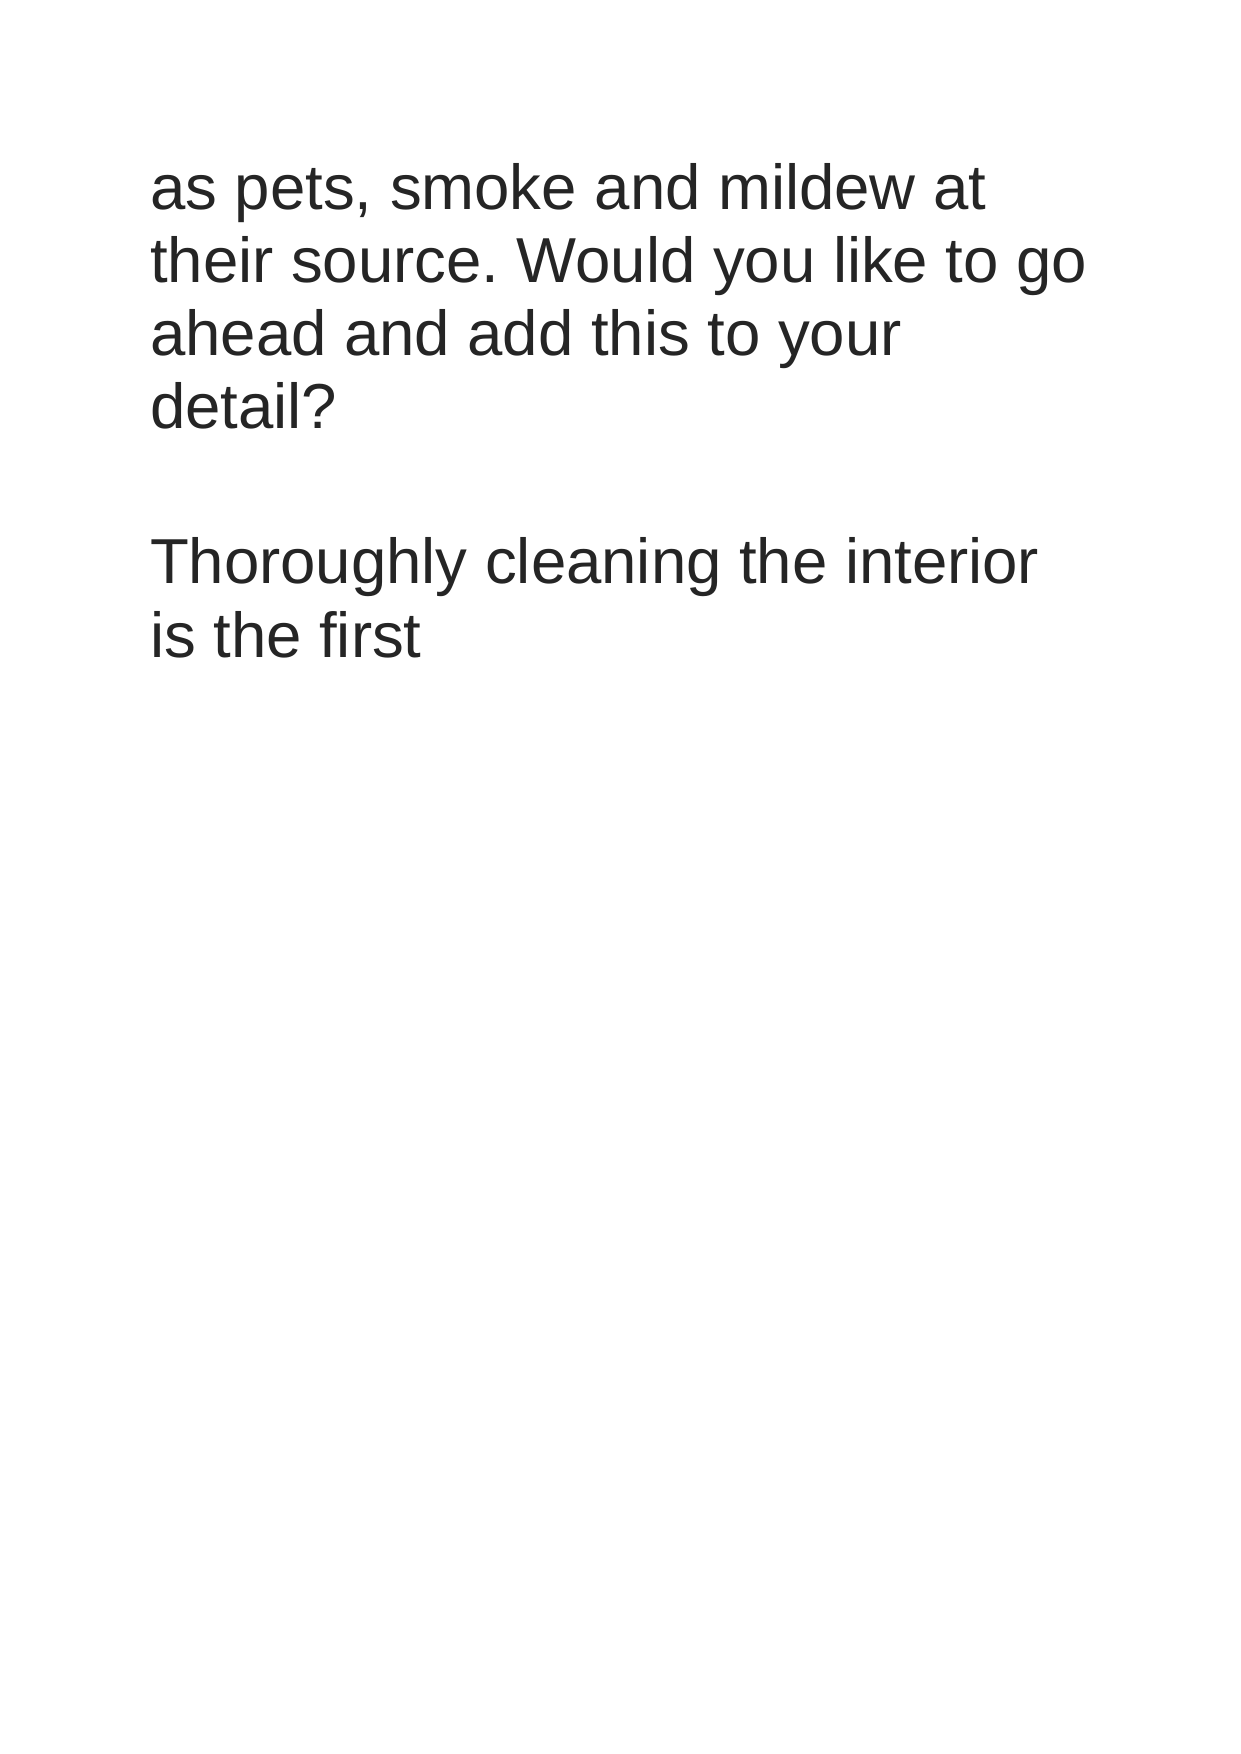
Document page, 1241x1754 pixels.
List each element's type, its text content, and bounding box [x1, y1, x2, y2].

text Thoroughly cleaning the interior is the first [150, 524, 1090, 671]
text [150, 150, 1090, 442]
